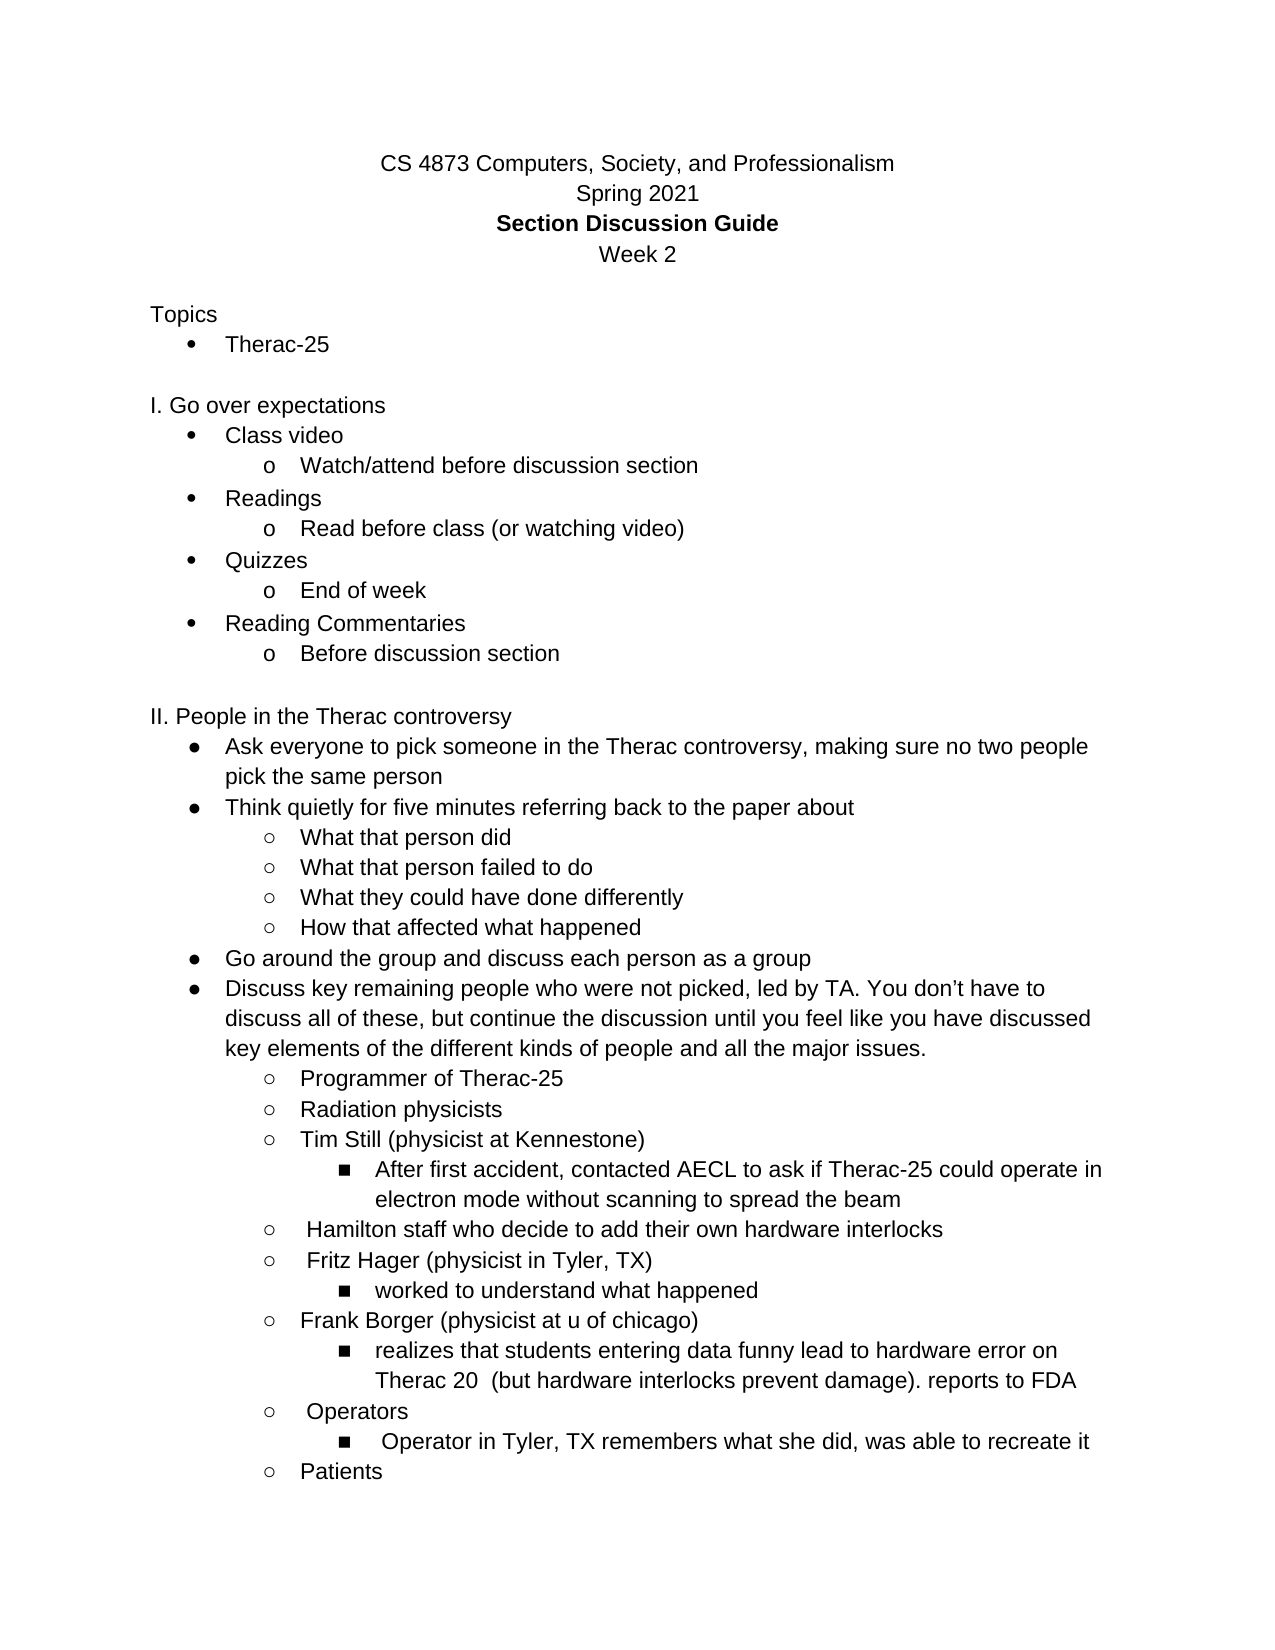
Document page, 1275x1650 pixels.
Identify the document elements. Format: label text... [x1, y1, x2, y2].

list Operators [262, 1398, 1125, 1424]
list Radiation physicists [262, 1096, 1125, 1122]
list What they could have done differently [262, 884, 1125, 911]
list Before discussion section [262, 640, 1125, 668]
list Ask everyone to pick someone in the Therac controversy, making sure no two people pick the same person [187, 733, 1125, 790]
text II. People in the Therac controversy [150, 703, 1125, 729]
list Quizzes [187, 547, 1125, 574]
list Think quietly for five minutes referring back to the paper about [187, 793, 1125, 820]
text Topics [150, 301, 1125, 327]
text Section Discussion Guide [150, 210, 1125, 237]
list Discuss key remaining people who were not picked, led by TA. You don’t have to discuss all of these, but continue the discussion until you feel like you have discussed key elements of the different kinds of people and all the major issues. [187, 975, 1125, 1062]
list Hamilton staff who decide to add their own hardware interlocks [262, 1216, 1125, 1243]
list After first accident, contacted AECL to ask if Therac-25 could operate in electron mode without scanning to spread the beam [337, 1156, 1125, 1213]
list Therac-25 [187, 331, 1125, 358]
list End of week [262, 577, 1125, 606]
list Reading Commentaries [187, 610, 1125, 636]
list What that person failed to do [262, 854, 1125, 880]
list realizes that students entering data funny lead to hardware error on Therac 20 (but hardware interlocks prevent damage). reports to FDA [337, 1337, 1125, 1394]
list What that person did [262, 824, 1125, 850]
text Week 2 [150, 241, 1125, 267]
text Spring 2021 [150, 180, 1125, 207]
list Go around the group and discuss each person as a group [187, 944, 1125, 971]
list Watch/attend before discussion section [262, 452, 1125, 480]
list Tim Still (physicist at Kennestone) [262, 1126, 1125, 1152]
list How that affected what happened [262, 914, 1125, 941]
text CS 4873 Computers, Society, and Professionalism [150, 150, 1125, 176]
list Read before class (or watching video) [262, 515, 1125, 543]
list Operator in Tyler, TX remembers what she did, was able to recreate it [337, 1428, 1125, 1454]
list Programmer of Therac-25 [262, 1065, 1125, 1092]
list Class video [187, 422, 1125, 448]
list Readings [187, 484, 1125, 511]
list Patients [262, 1458, 1125, 1484]
list Frank Borger (physicist at u of chicago) [262, 1307, 1125, 1333]
list worked to understand what happened [337, 1277, 1125, 1303]
list Fritz Hager (physicist in Tyler, TX) [262, 1247, 1125, 1273]
text I. Go over expectations [150, 392, 1125, 418]
